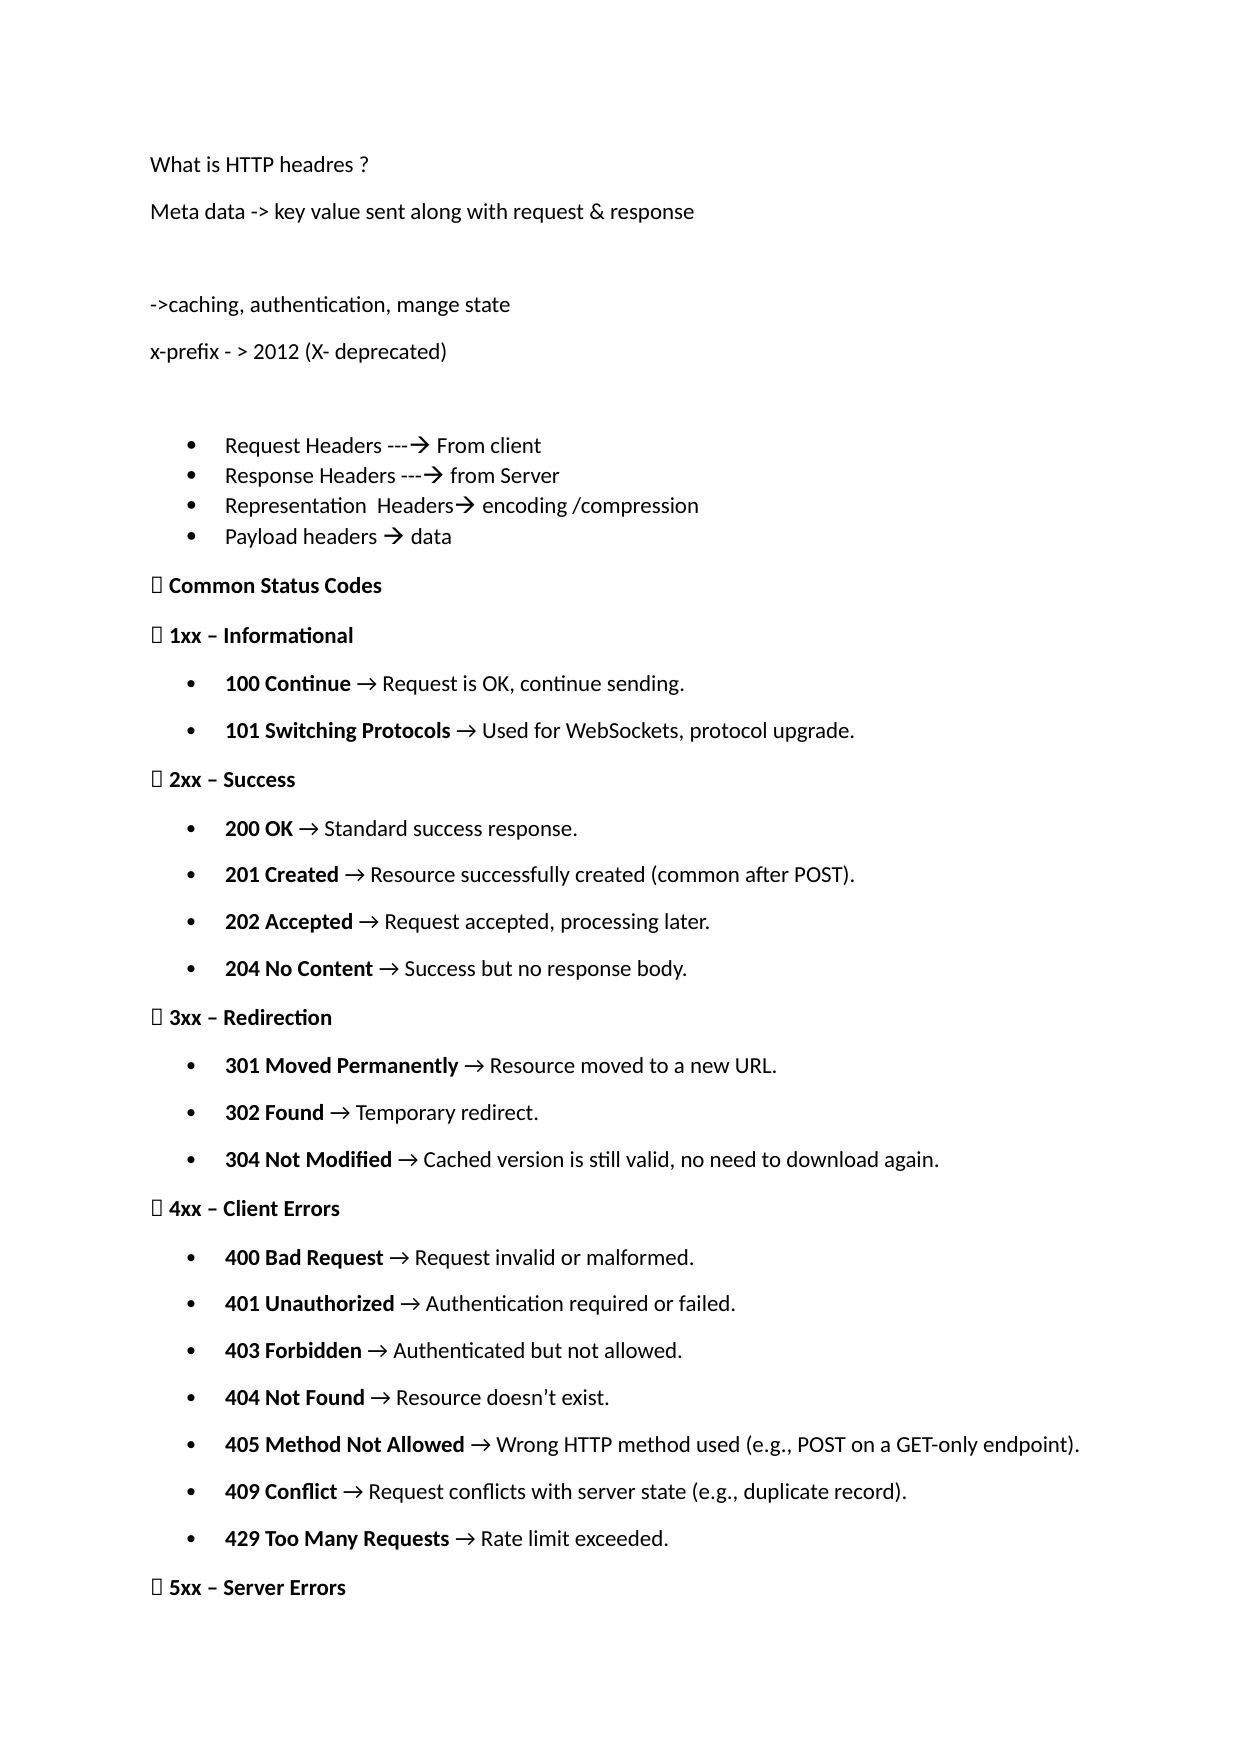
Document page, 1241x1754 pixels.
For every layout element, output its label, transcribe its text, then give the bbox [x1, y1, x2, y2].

list 409 Conflict → Request conflicts with server state (e.g., duplicate record). [187, 1477, 1090, 1505]
list 100 Continue → Request is OK, continue sending. [187, 669, 1090, 698]
text What is HTTP headres ? [150, 150, 1090, 178]
text Meta data -> key value sent along with request & response [150, 197, 1090, 225]
list Response Headers --- from Server [187, 461, 1090, 489]
text 🔹 1xx – Informational [150, 619, 1090, 650]
list Request Headers --- From client [187, 431, 1090, 459]
list 404 Not Found → Resource doesn’t exist. [187, 1383, 1090, 1411]
text ✅ Common Status Codes [150, 569, 1090, 600]
list 201 Created → Resource successfully created (common after POST). [187, 861, 1090, 889]
list 101 Switching Protocols → Used for WebSockets, protocol upgrade. [187, 716, 1090, 744]
list 302 Found → Temporary redirect. [187, 1098, 1090, 1127]
list 200 OK → Standard success response. [187, 814, 1090, 842]
text 🔹 4xx – Client Errors [150, 1192, 1090, 1223]
list 429 Too Many Requests → Rate limit exceeded. [187, 1524, 1090, 1552]
text 🔹 3xx – Redirection [150, 1001, 1090, 1032]
text ->caching, authentication, mange state [150, 291, 1090, 319]
text 🔹 5xx – Server Errors [150, 1571, 1090, 1602]
list 403 Forbidden → Authenticated but not allowed. [187, 1336, 1090, 1364]
list 400 Bad Request → Request invalid or malformed. [187, 1243, 1090, 1271]
list Payload headers data [187, 522, 1090, 550]
list 405 Method Not Allowed → Wrong HTTP method used (e.g., POST on a GET-only endpoint). [187, 1430, 1090, 1458]
list Representation Headers encoding /compression [187, 492, 1090, 520]
list 301 Moved Permanently → Resource moved to a new URL. [187, 1052, 1090, 1080]
list 204 No Content → Success but no response body. [187, 954, 1090, 982]
text 🔹 2xx – Success [150, 763, 1090, 794]
list 202 Accepted → Request accepted, processing later. [187, 907, 1090, 936]
list 304 Not Modified → Cached version is still valid, no need to download again. [187, 1145, 1090, 1173]
text x-prefix - > 2012 (X- deprecated) [150, 337, 1090, 366]
list 401 Unauthorized → Authentication required or failed. [187, 1289, 1090, 1318]
